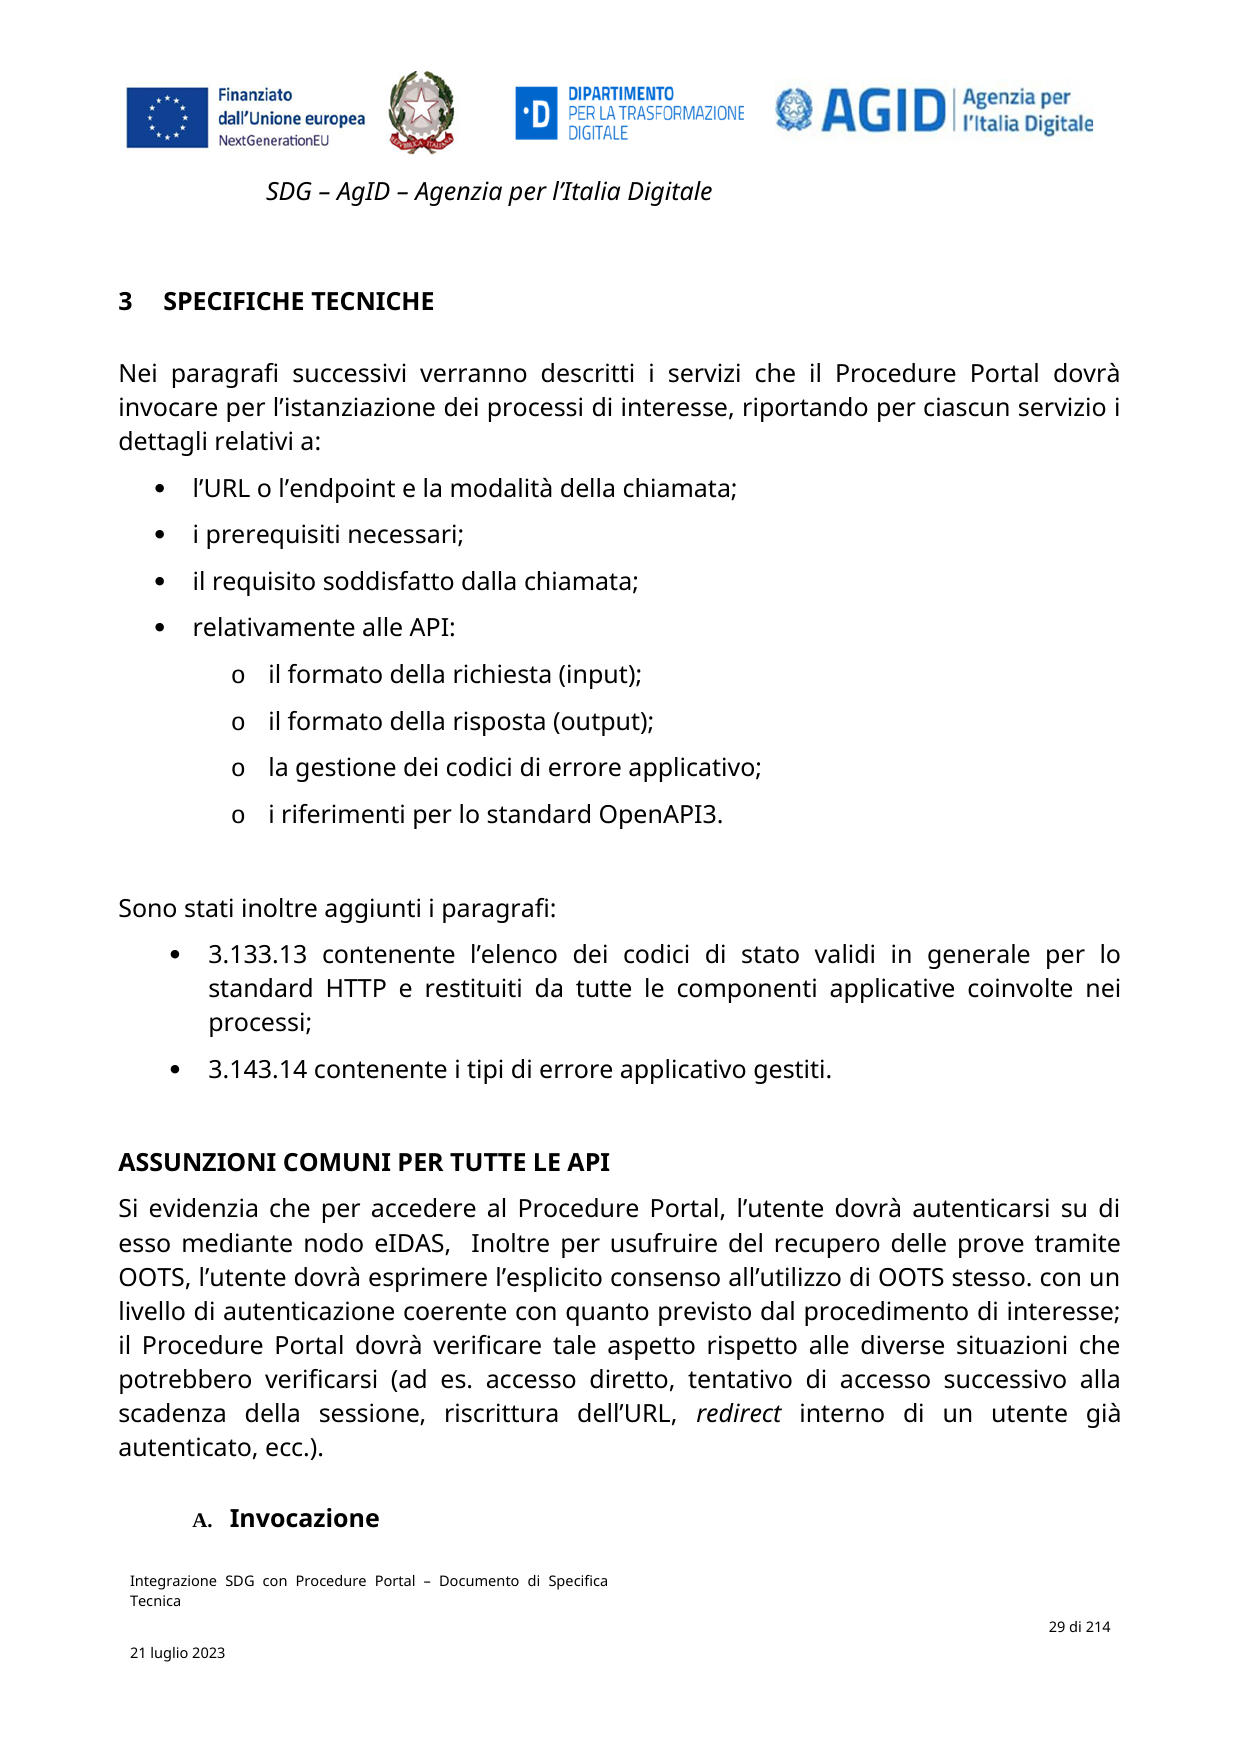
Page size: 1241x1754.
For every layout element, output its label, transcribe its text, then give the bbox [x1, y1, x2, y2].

text Sono stati inoltre aggiunti i paragrafi: [118, 890, 1122, 924]
list la gestione dei codici di errore applicativo; [231, 750, 1122, 784]
subtitle Specifiche tecniche [118, 284, 1122, 318]
list 3.14 contenente i tipi di errore applicativo gestiti. [171, 1051, 1122, 1086]
list l’URL o l’endpoint e la modalità della chiamata; [155, 470, 1122, 504]
text ASSUNZIONI COMUNI PER TUTTE LE API [118, 1144, 1122, 1179]
list Invocazione [192, 1501, 1122, 1535]
list 3.13 contenente l’elenco dei codici di stato validi in generale per lo standard HTTP e restituiti da tutte le componenti applicative coinvolte nei processi; [171, 937, 1122, 1039]
list i prerequisiti necessari; [155, 517, 1122, 551]
list i riferimenti per lo standard OpenAPI3. [231, 797, 1122, 831]
list il formato della richiesta (input); [231, 657, 1122, 691]
picture [118, 71, 1094, 157]
text Nei paragrafi successivi verranno descritti i servizi che il Procedure Portal dovrà invocare per l’istanziazione dei processi di interesse, riportando per ciascun servizio i dettagli relativi a: [118, 356, 1122, 458]
list il requisito soddisfatto dalla chiamata; [155, 563, 1122, 597]
text Si evidenzia che per accedere al Procedure Portal, l’utente dovrà autenticarsi su di esso mediante nodo eIDAS, Inoltre per usufruire del recupero delle prove tramite OOTS, l’utente dovrà esprimere l’esplicito consenso all’utilizzo di OOTS stesso. con un livello di autenticazione coerente con quanto previsto dal procedimento di interesse; il Procedure Portal dovrà verificare tale aspetto rispetto alle diverse situazioni che potrebbero verificarsi (ad es. accesso diretto, tentativo di accesso successivo alla scadenza della sessione, riscrittura dell’URL, redirect interno di un utente già autenticato, ecc.). [118, 1191, 1122, 1464]
list il formato della risposta (output); [231, 703, 1122, 738]
list relativamente alle API: [155, 610, 1122, 644]
